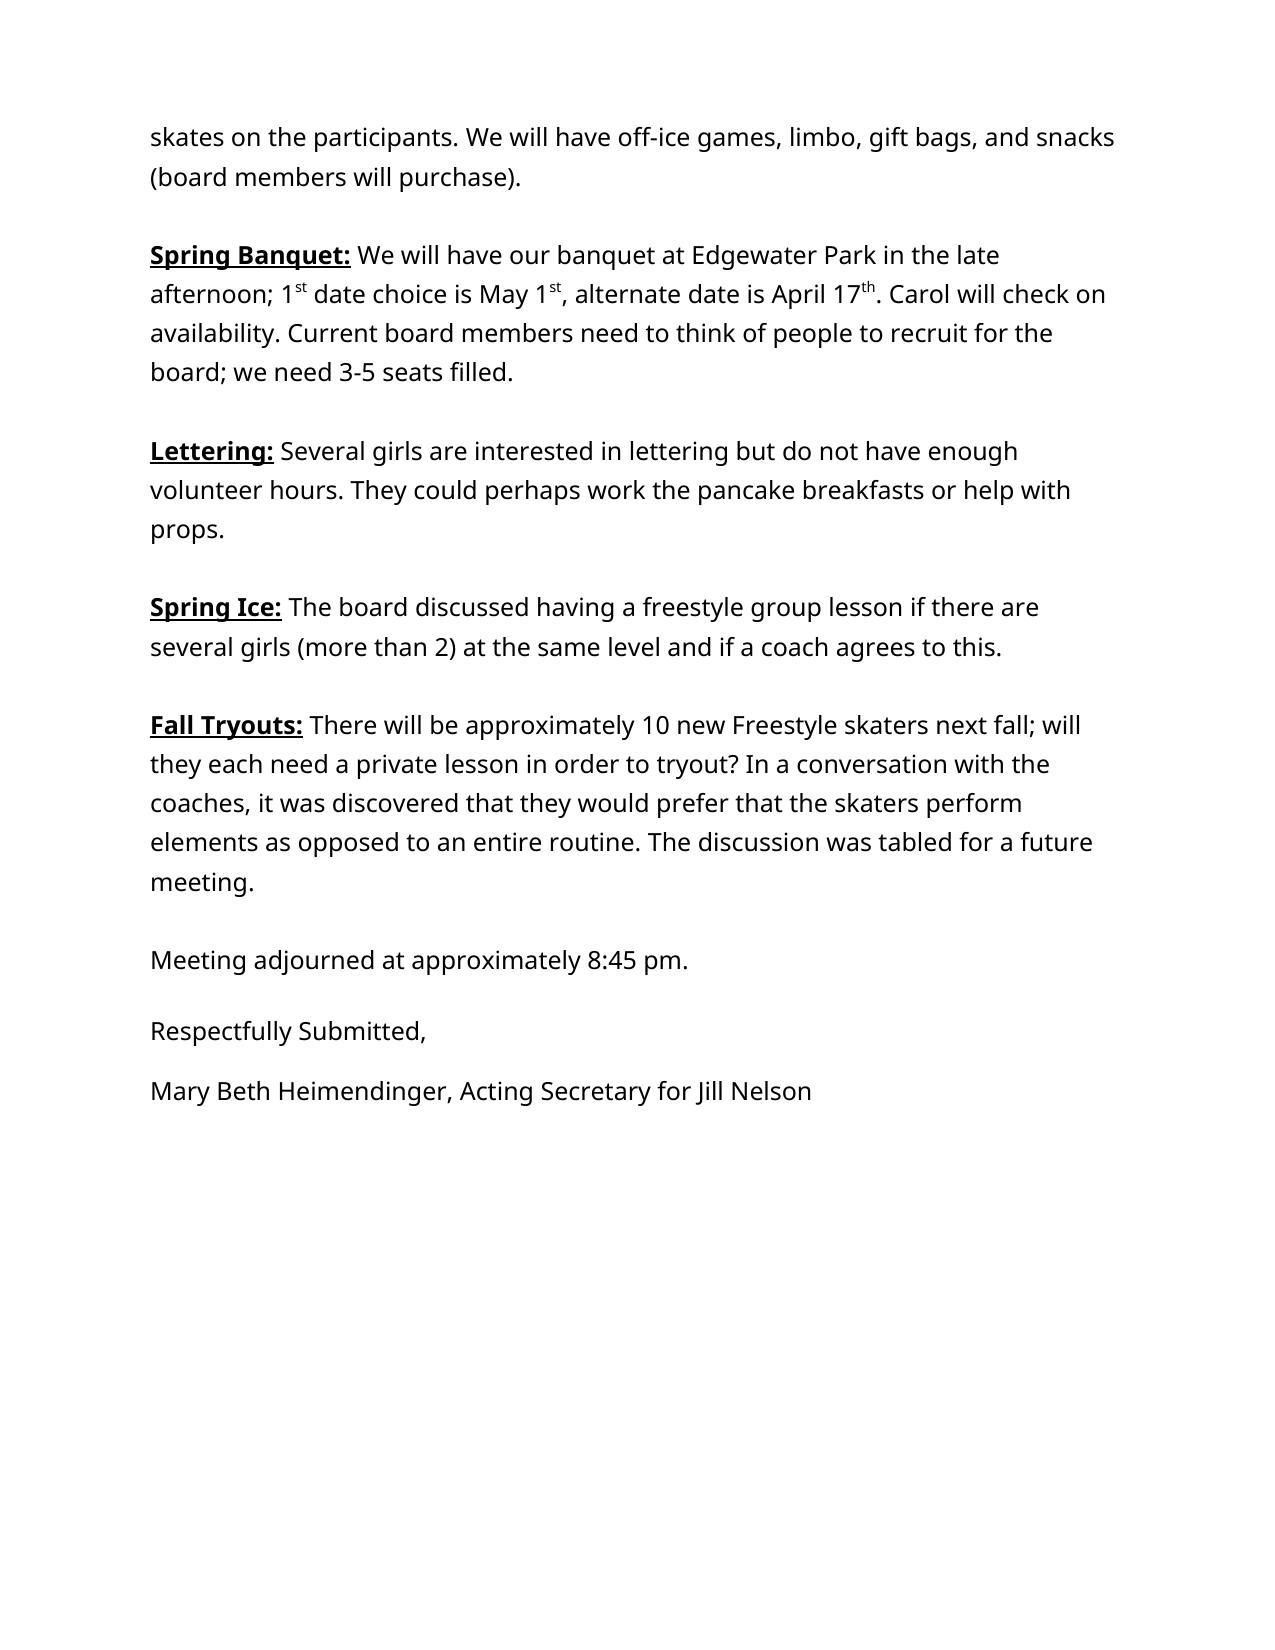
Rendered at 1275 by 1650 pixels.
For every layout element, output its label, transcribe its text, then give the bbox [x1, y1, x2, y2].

text Spring Ice: The board discussed having a freestyle group lesson if there are several girls (more than 2) at the same level and if a coach agrees to this. [150, 590, 1125, 663]
text Spring Banquet: We will have our banquet at Edgewater Park in the late afternoon; 1st date choice is May 1st, alternate date is April 17th. Carol will check on availability. Current board members need to think of people to recruit for the board; we need 3-5 seats filled. [150, 237, 1125, 389]
text Respectfully Submitted, [150, 1014, 1125, 1048]
text Lettering: Several girls are interested in lettering but do not have enough volunteer hours. They could perhaps work the pancake breakfasts or help with props. [150, 433, 1125, 546]
text Fall Tryouts: There will be approximately 10 new Freestyle skaters next fall; will they each need a private lesson in order to tryout? In a conversation with the coaches, it was discovered that they would prefer that the skaters perform elements as opposed to an entire routine. The discussion was tabled for a future meeting. [150, 707, 1125, 898]
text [150, 120, 1125, 193]
text Mary Beth Heimendinger, Acting Secretary for Jill Nelson [150, 1074, 1125, 1108]
text Meeting adjourned at approximately 8:45 pm. [150, 942, 1125, 977]
